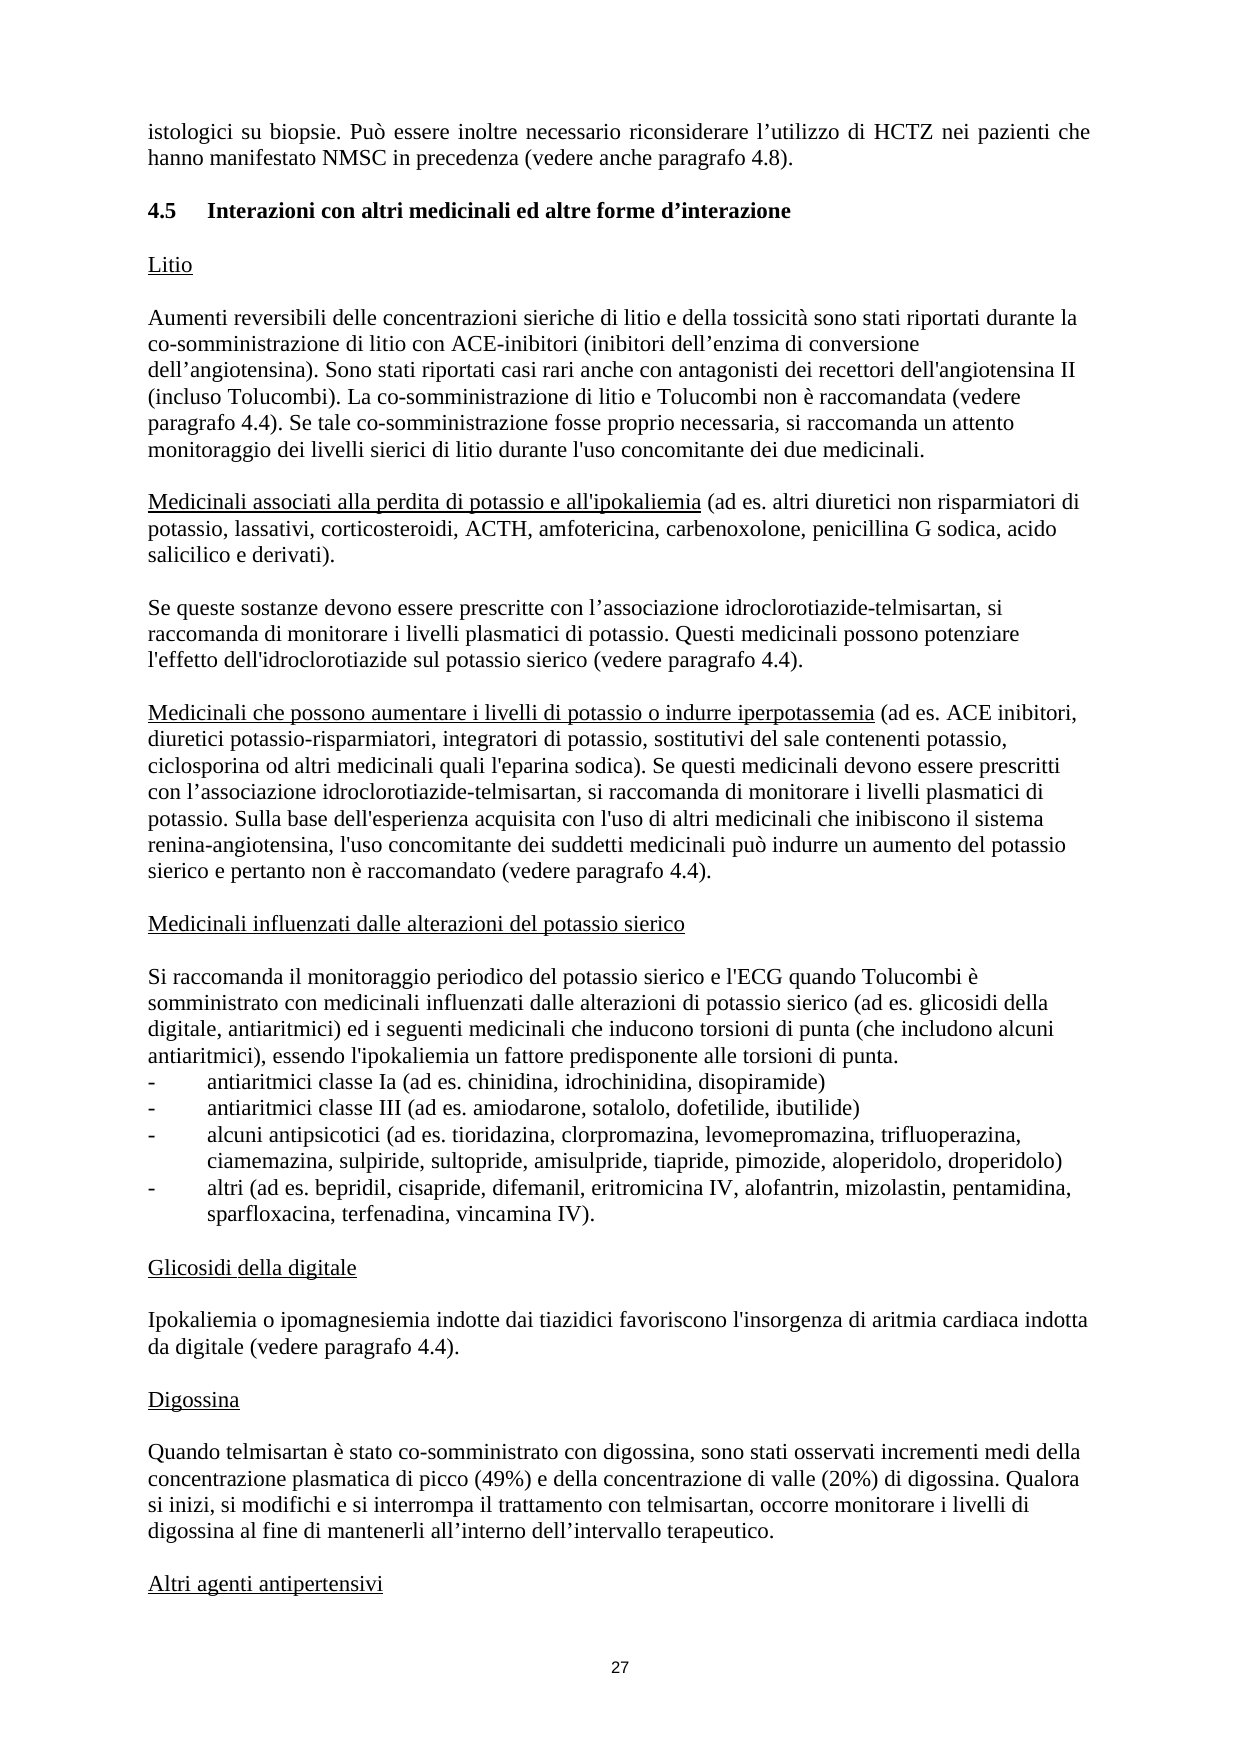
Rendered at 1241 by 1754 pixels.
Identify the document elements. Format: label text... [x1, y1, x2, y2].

list alcuni antipsicotici (ad es. tioridazina, clorpromazina, levomepromazina, trifluoperazina, ciamemazina, sulpiride, sultopride, amisulpride, tiapride, pimozide, aloperidolo, droperidolo) [148, 1121, 1092, 1173]
text Glicosidi della digitale [148, 1253, 1092, 1280]
list altri (ad es. bepridil, cisapride, difemanil, eritromicina IV, alofantrin, mizolastin, pentamidina, sparfloxacina, terfenadina, vincamina IV). [148, 1173, 1092, 1226]
text Digossina [148, 1386, 1092, 1412]
text Litio [148, 250, 1092, 277]
list antiaritmici classe Ia (ad es. chinidina, idrochinidina, disopiramide) [148, 1068, 1092, 1094]
text Ipokaliemia o ipomagnesiemia indotte dai tiazidici favoriscono l'insorgenza di aritmia cardiaca indotta da digitale (vedere paragrafo 4.4). [148, 1307, 1092, 1359]
text Se queste sostanze devono essere prescritte con l’associazione idroclorotiazide-telmisartan, si raccomanda di monitorare i livelli plasmatici di potassio. Questi medicinali possono potenziare l'effetto dell'idroclorotiazide sul potassio sierico (vedere paragrafo 4.4). [148, 594, 1092, 673]
text Quando telmisartan è stato co-somministrato con digossina, sono stati osservati incrementi medi della concentrazione plasmatica di picco (49%) e della concentrazione di valle (20%) di digossina. Qualora si inizi, si modifichi e si interrompa il trattamento con telmisartan, occorre monitorare i livelli di digossina al fine di mantenerli all’interno dell’intervallo terapeutico. [148, 1438, 1092, 1544]
list antiaritmici classe III (ad es. amiodarone, sotalolo, dofetilide, ibutilide) [148, 1094, 1092, 1121]
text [148, 118, 1092, 171]
text 4.5 Interazioni con altri medicinali ed altre forme d’interazione [148, 197, 1092, 223]
text Medicinali influenzati dalle alterazioni del potassio sierico [148, 910, 1092, 936]
text Medicinali che possono aumentare i livelli di potassio o indurre iperpotassemia (ad es. ACE inibitori, diuretici potassio-risparmiatori, integratori di potassio, sostitutivi del sale contenenti potassio, ciclosporina od altri medicinali quali l'eparina sodica). Se questi medicinali devono essere prescritti con l’associazione idroclorotiazide-telmisartan, si raccomanda di monitorare i livelli plasmatici di potassio. Sulla base dell'esperienza acquisita con l'uso di altri medicinali che inibiscono il sistema renina-angiotensina, l'uso concomitante dei suddetti medicinali può indurre un aumento del potassio sierico e pertanto non è raccomandato (vedere paragrafo 4.4). [148, 699, 1092, 884]
text Si raccomanda il monitoraggio periodico del potassio sierico e l'ECG quando Tolucombi è somministrato con medicinali influenzati dalle alterazioni di potassio sierico (ad es. glicosidi della digitale, antiaritmici) ed i seguenti medicinali che inducono torsioni di punta (che includono alcuni antiaritmici), essendo l'ipokaliemia un fattore predisponente alle torsioni di punta. [148, 963, 1092, 1068]
text Medicinali associati alla perdita di potassio e all'ipokaliemia (ad es. altri diuretici non risparmiatori di potassio, lassativi, corticosteroidi, ACTH, amfotericina, carbenoxolone, penicillina G sodica, acido salicilico e derivati). [148, 488, 1092, 567]
text Altri agenti antipertensivi [148, 1570, 1092, 1596]
text Aumenti reversibili delle concentrazioni sieriche di litio e della tossicità sono stati riportati durante la co-somministrazione di litio con ACE-inibitori (inibitori dell’enzima di conversione dell’angiotensina). Sono stati riportati casi rari anche con antagonisti dei recettori dell'angiotensina II (incluso Tolucombi). La co-somministrazione di litio e Tolucombi non è raccomandata (vedere paragrafo 4.4). Se tale co-somministrazione fosse proprio necessaria, si raccomanda un attento monitoraggio dei livelli sierici di litio durante l'uso concomitante dei due medicinali. [148, 304, 1092, 462]
